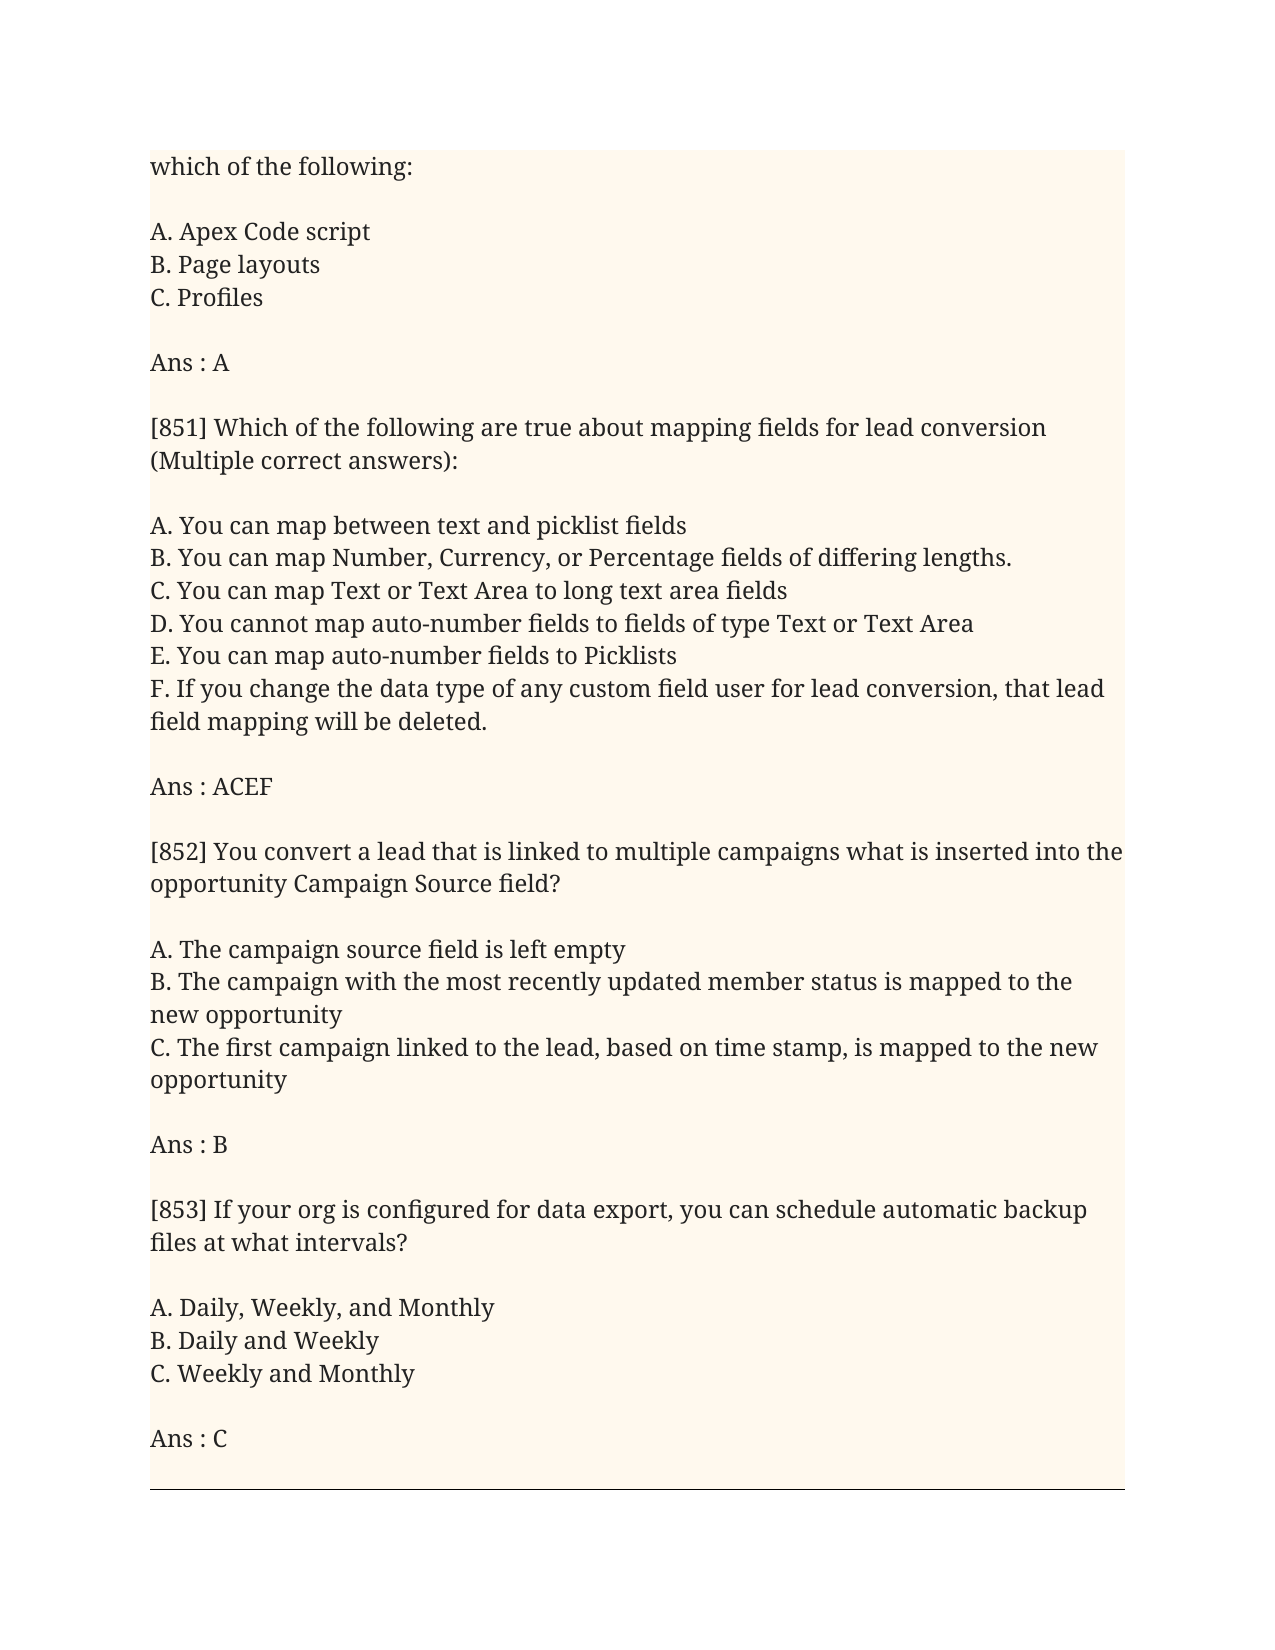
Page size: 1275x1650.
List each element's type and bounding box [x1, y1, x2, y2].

text [150, 150, 1125, 1489]
